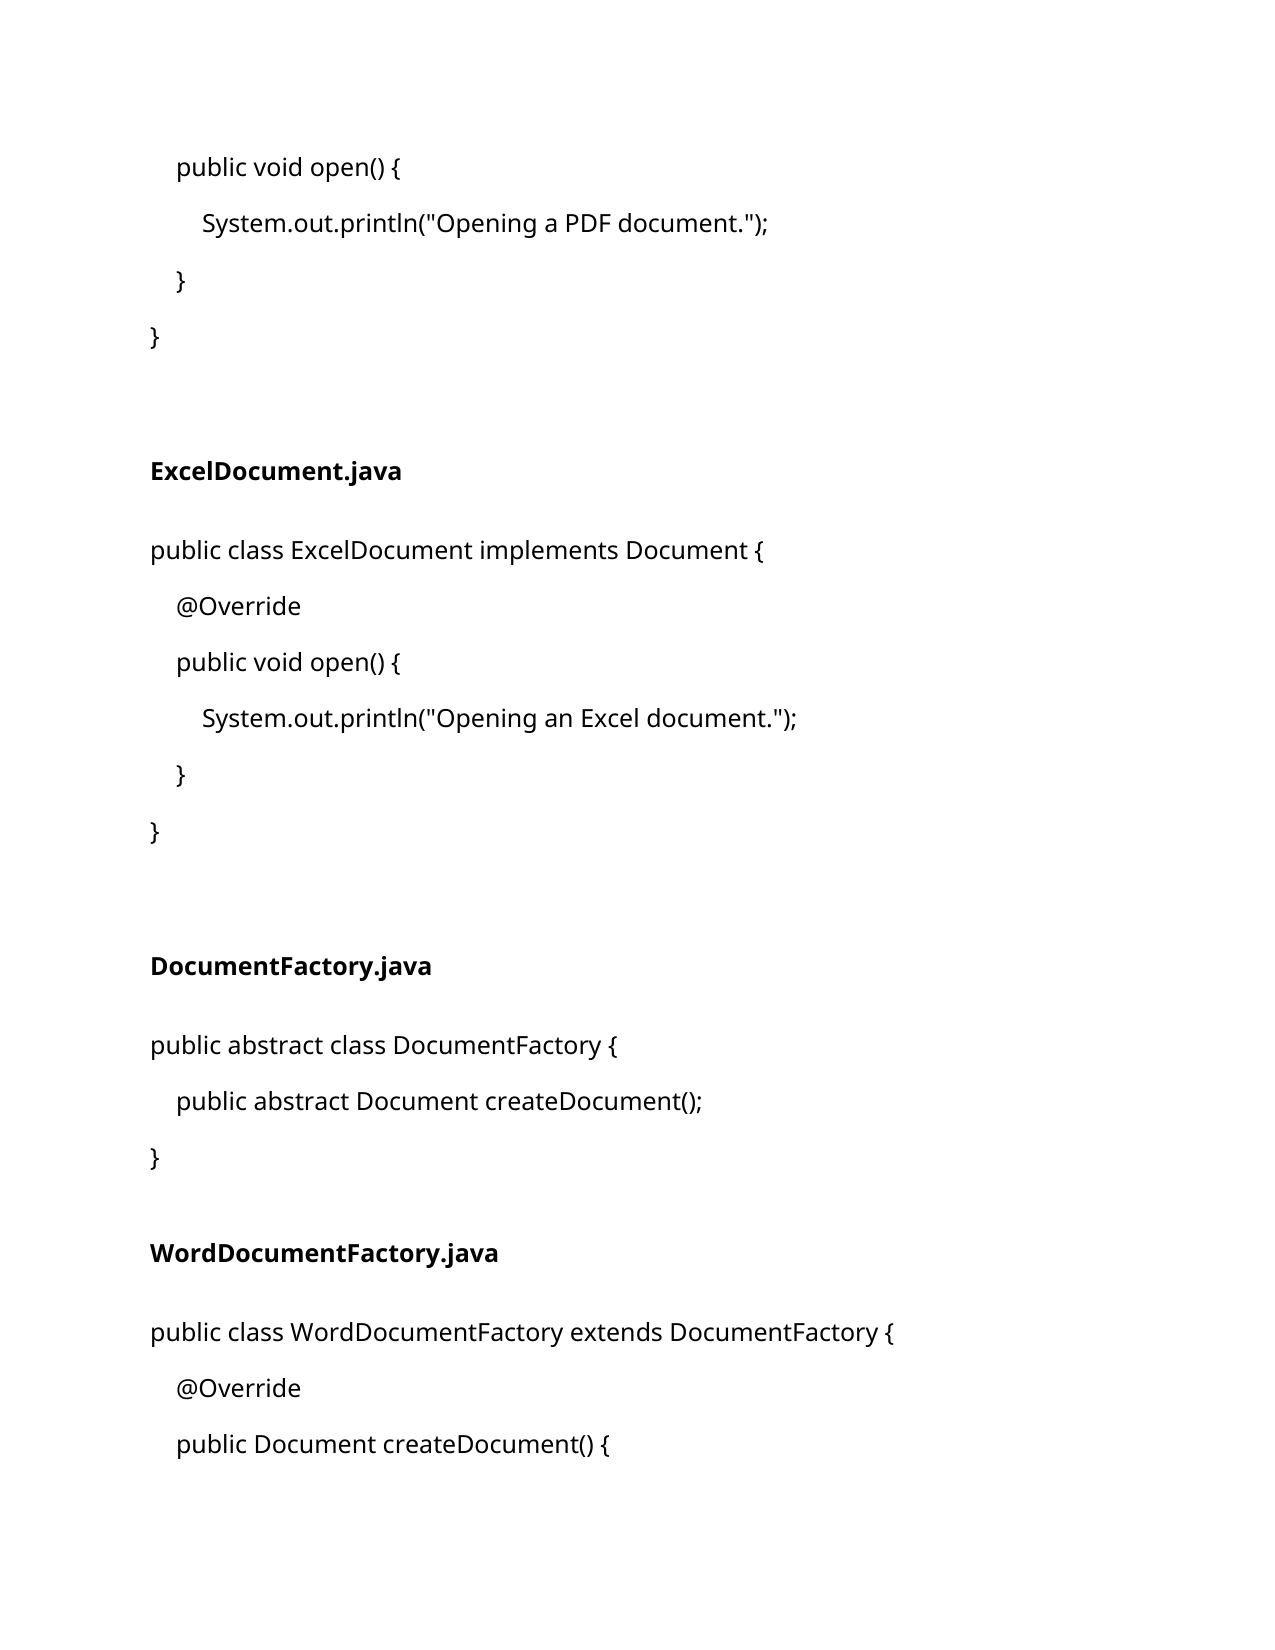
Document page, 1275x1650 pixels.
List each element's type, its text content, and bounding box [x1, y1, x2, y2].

text WordDocumentFactory.java public class WordDocumentFactory extends DocumentFactory { [150, 1196, 1125, 1348]
text } [150, 1139, 1125, 1174]
text System.out.println("Opening a PDF document."); [150, 206, 1125, 240]
text } [150, 262, 1125, 296]
text DocumentFactory.java public abstract class DocumentFactory { [150, 869, 1125, 1061]
text ExcelDocument.java public class ExcelDocument implements Document { [150, 374, 1125, 567]
text public abstract Document createDocument(); [150, 1083, 1125, 1117]
text public void open() { [150, 645, 1125, 679]
text } [150, 318, 1125, 352]
text public void open() { [150, 150, 1125, 184]
text } [150, 757, 1125, 791]
text } [150, 813, 1125, 847]
text @Override [150, 589, 1125, 623]
text System.out.println("Opening an Excel document."); [150, 701, 1125, 735]
text @Override [150, 1370, 1125, 1404]
text public Document createDocument() { [150, 1426, 1125, 1461]
